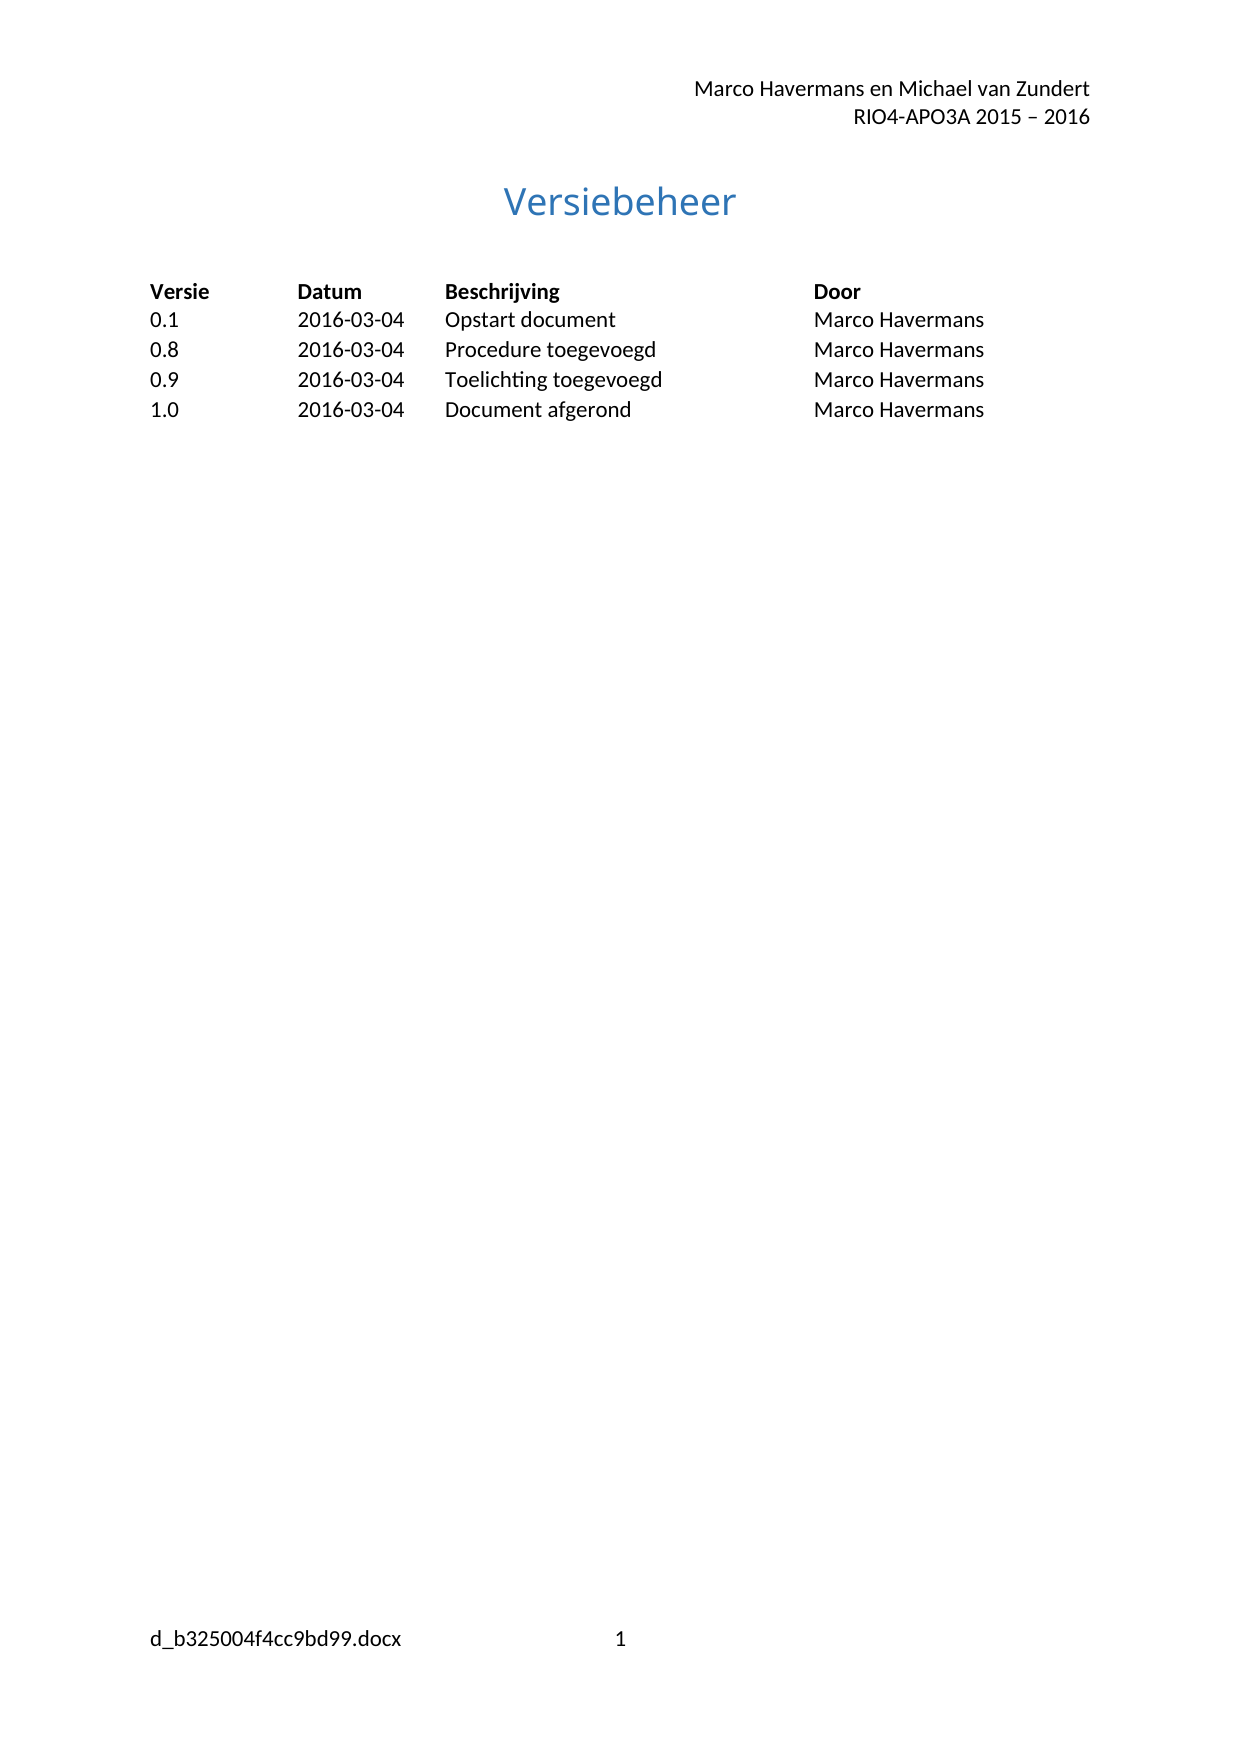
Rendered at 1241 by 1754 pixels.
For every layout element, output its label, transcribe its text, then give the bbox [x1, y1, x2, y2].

subtitle Versiebeheer [150, 175, 1090, 226]
text 0.1 2016-03-04 Opstart document Marco Havermans 0.8 2016-03-04 Procedure toegevoegd Marco Havermans 0.9 2016-03-04 Toelichting toegevoegd Marco Havermans 1.0 2016-03-04 Document afgerond Marco Havermans [150, 305, 1090, 424]
text Versie Datum Beschrijving Door [150, 277, 1090, 305]
